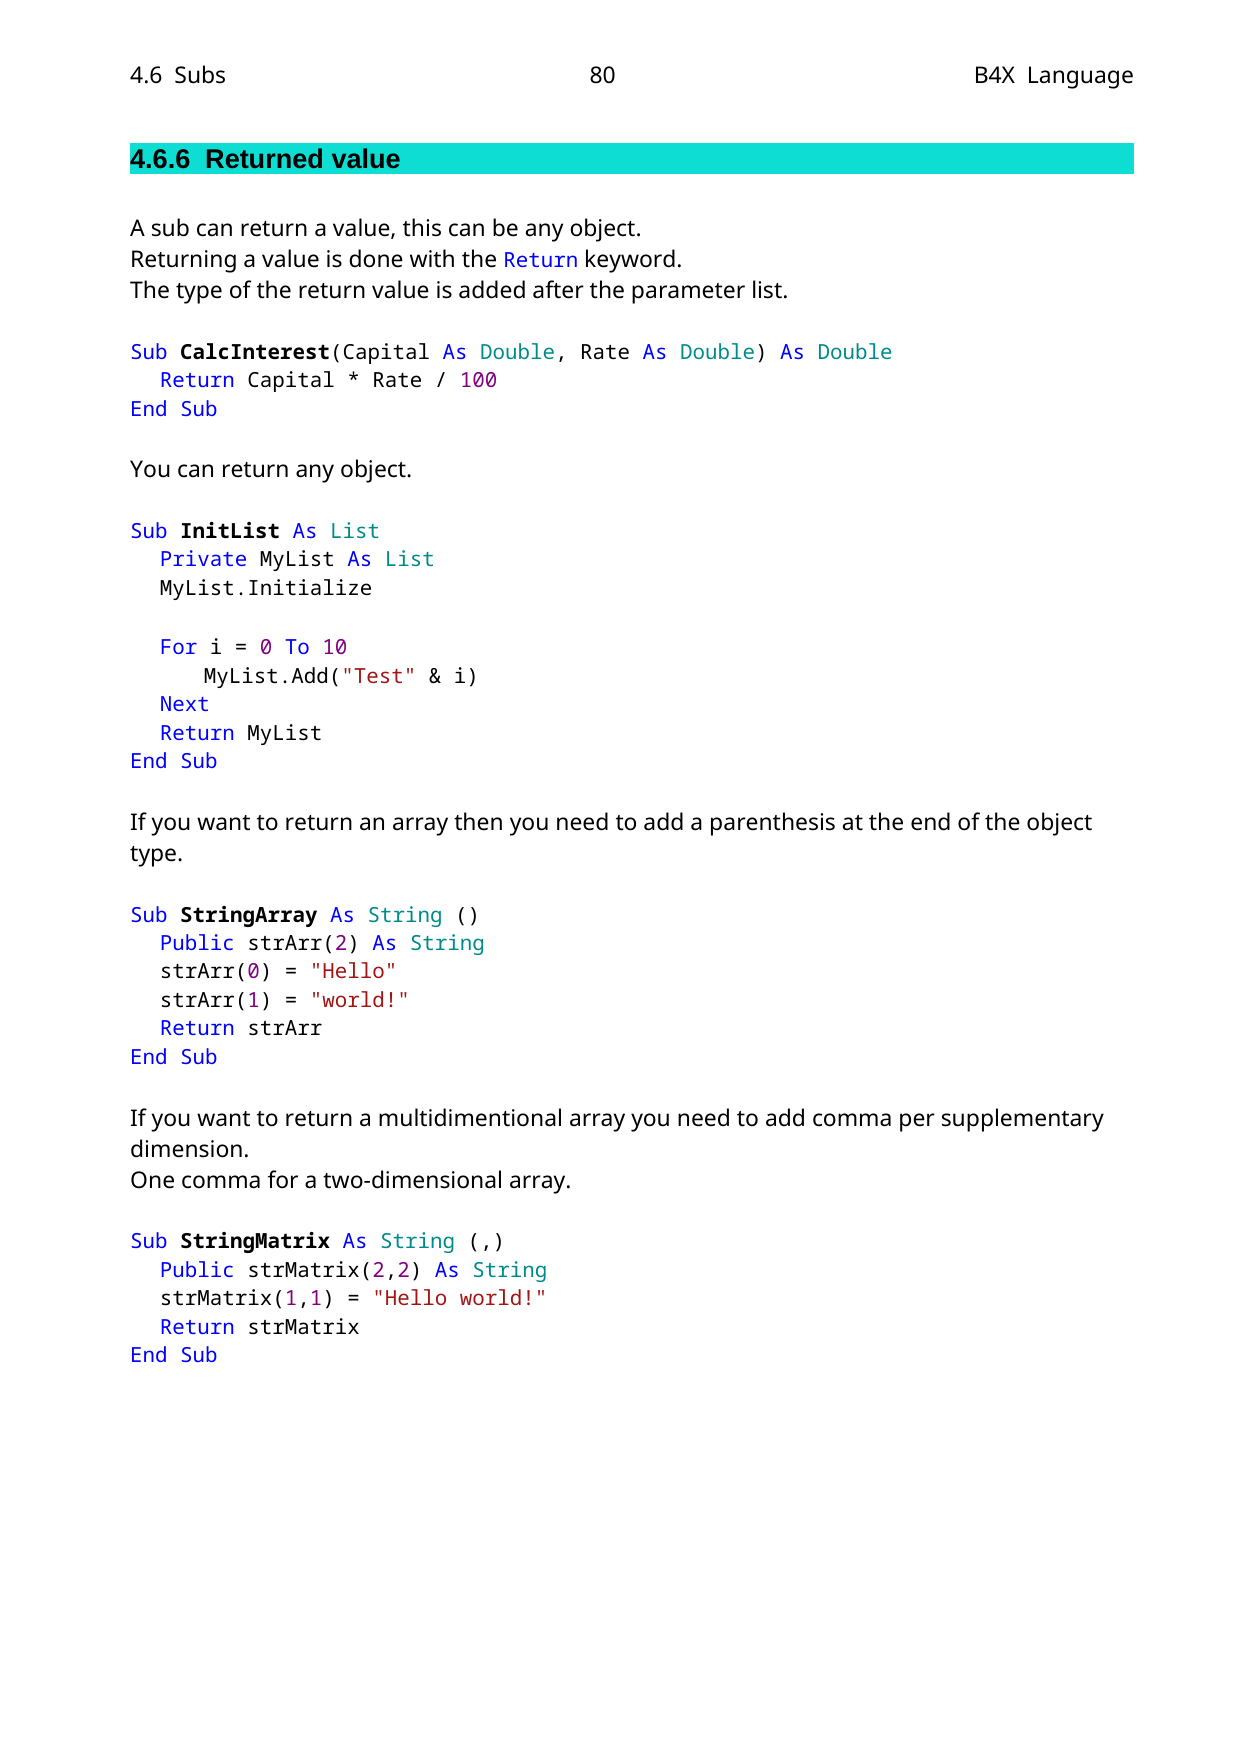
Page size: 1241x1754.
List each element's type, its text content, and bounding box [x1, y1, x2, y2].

text Returning a value is done with the Return keyword. [130, 243, 1134, 274]
text One comma for a two-dimensional array. [130, 1164, 1134, 1195]
text End Sub [130, 1340, 1134, 1369]
text strArr(0) = "Hello" [130, 957, 1134, 985]
text Public strArr(2) As String [130, 928, 1134, 957]
text Sub StringMatrix As String (,) [130, 1227, 1134, 1255]
text End Sub [130, 1042, 1134, 1070]
text You can return any object. [130, 453, 1134, 485]
text Sub StringArray As String () [130, 900, 1134, 928]
text End Sub [130, 394, 1134, 422]
text Return strMatrix [130, 1312, 1134, 1340]
text If you want to return a multidimentional array you need to add comma per supplementary dimension. [130, 1102, 1134, 1164]
text strArr(1) = "world!" [130, 985, 1134, 1013]
text Sub CalcInterest(Capital As Double, Rate As Double) As Double [130, 337, 1134, 365]
text MyList.Initialize [130, 573, 1134, 601]
text strMatrix(1,1) = "Hello world!" [130, 1283, 1134, 1312]
text The type of the return value is added after the parameter list. [130, 274, 1134, 306]
text Return strArr [130, 1013, 1134, 1042]
text A sub can return a value, this can be any object. [130, 212, 1134, 243]
text Sub InitList As List [130, 516, 1134, 544]
text For i = 0 To 10 [130, 632, 1134, 661]
text Next [130, 689, 1134, 718]
text Private MyList As List [130, 544, 1134, 573]
text MyList.Add("Test" & i) [130, 661, 1134, 689]
text Return MyList [130, 718, 1134, 746]
text If you want to return an array then you need to add a parenthesis at the end of the object type. [130, 806, 1134, 868]
text Public strMatrix(2,2) As String [130, 1255, 1134, 1283]
text End Sub [130, 746, 1134, 775]
text Return Capital * Rate / 100 [130, 365, 1134, 394]
subtitle Returned value [130, 143, 1134, 174]
